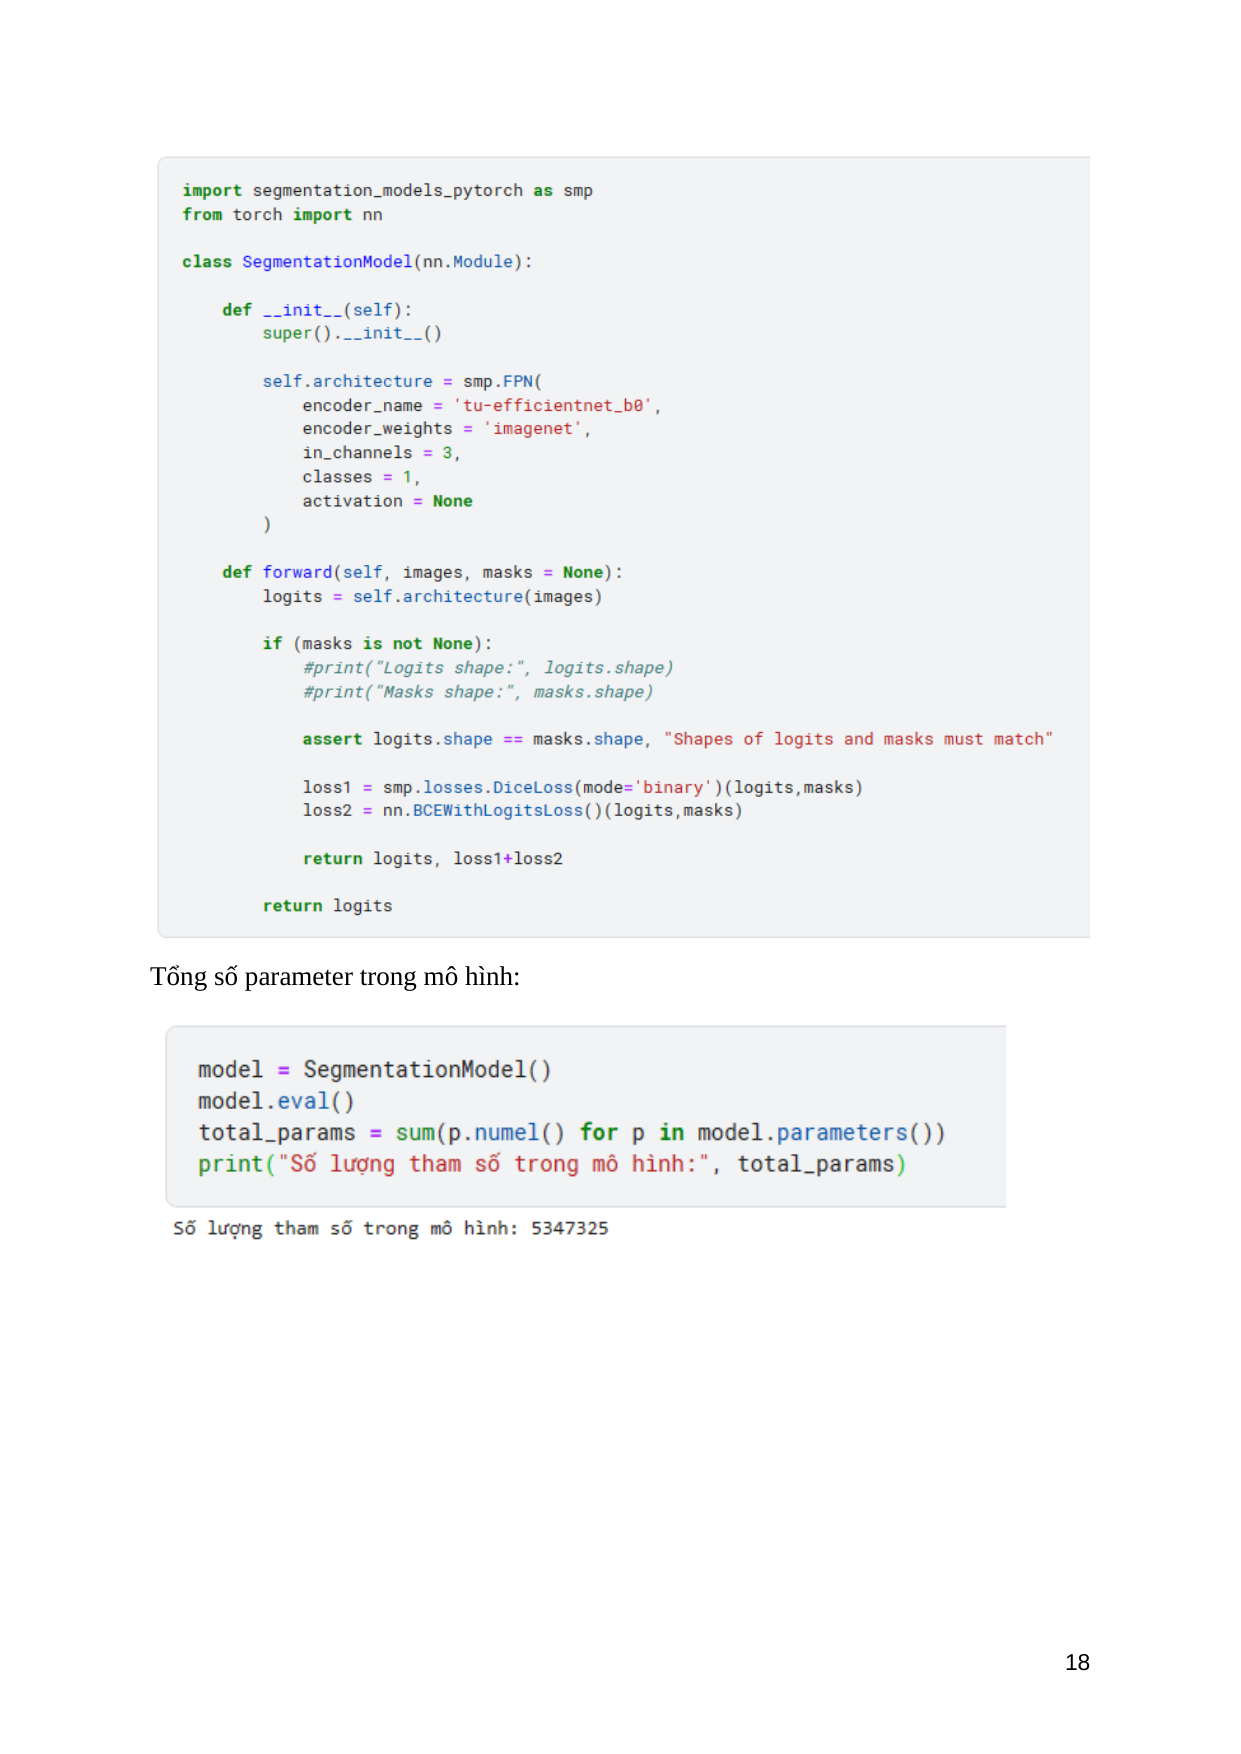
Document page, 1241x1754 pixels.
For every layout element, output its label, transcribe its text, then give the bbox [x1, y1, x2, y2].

picture [150, 150, 1091, 942]
text Tổng số parameter trong mô hình: [150, 960, 1090, 992]
picture [150, 1010, 1007, 1252]
